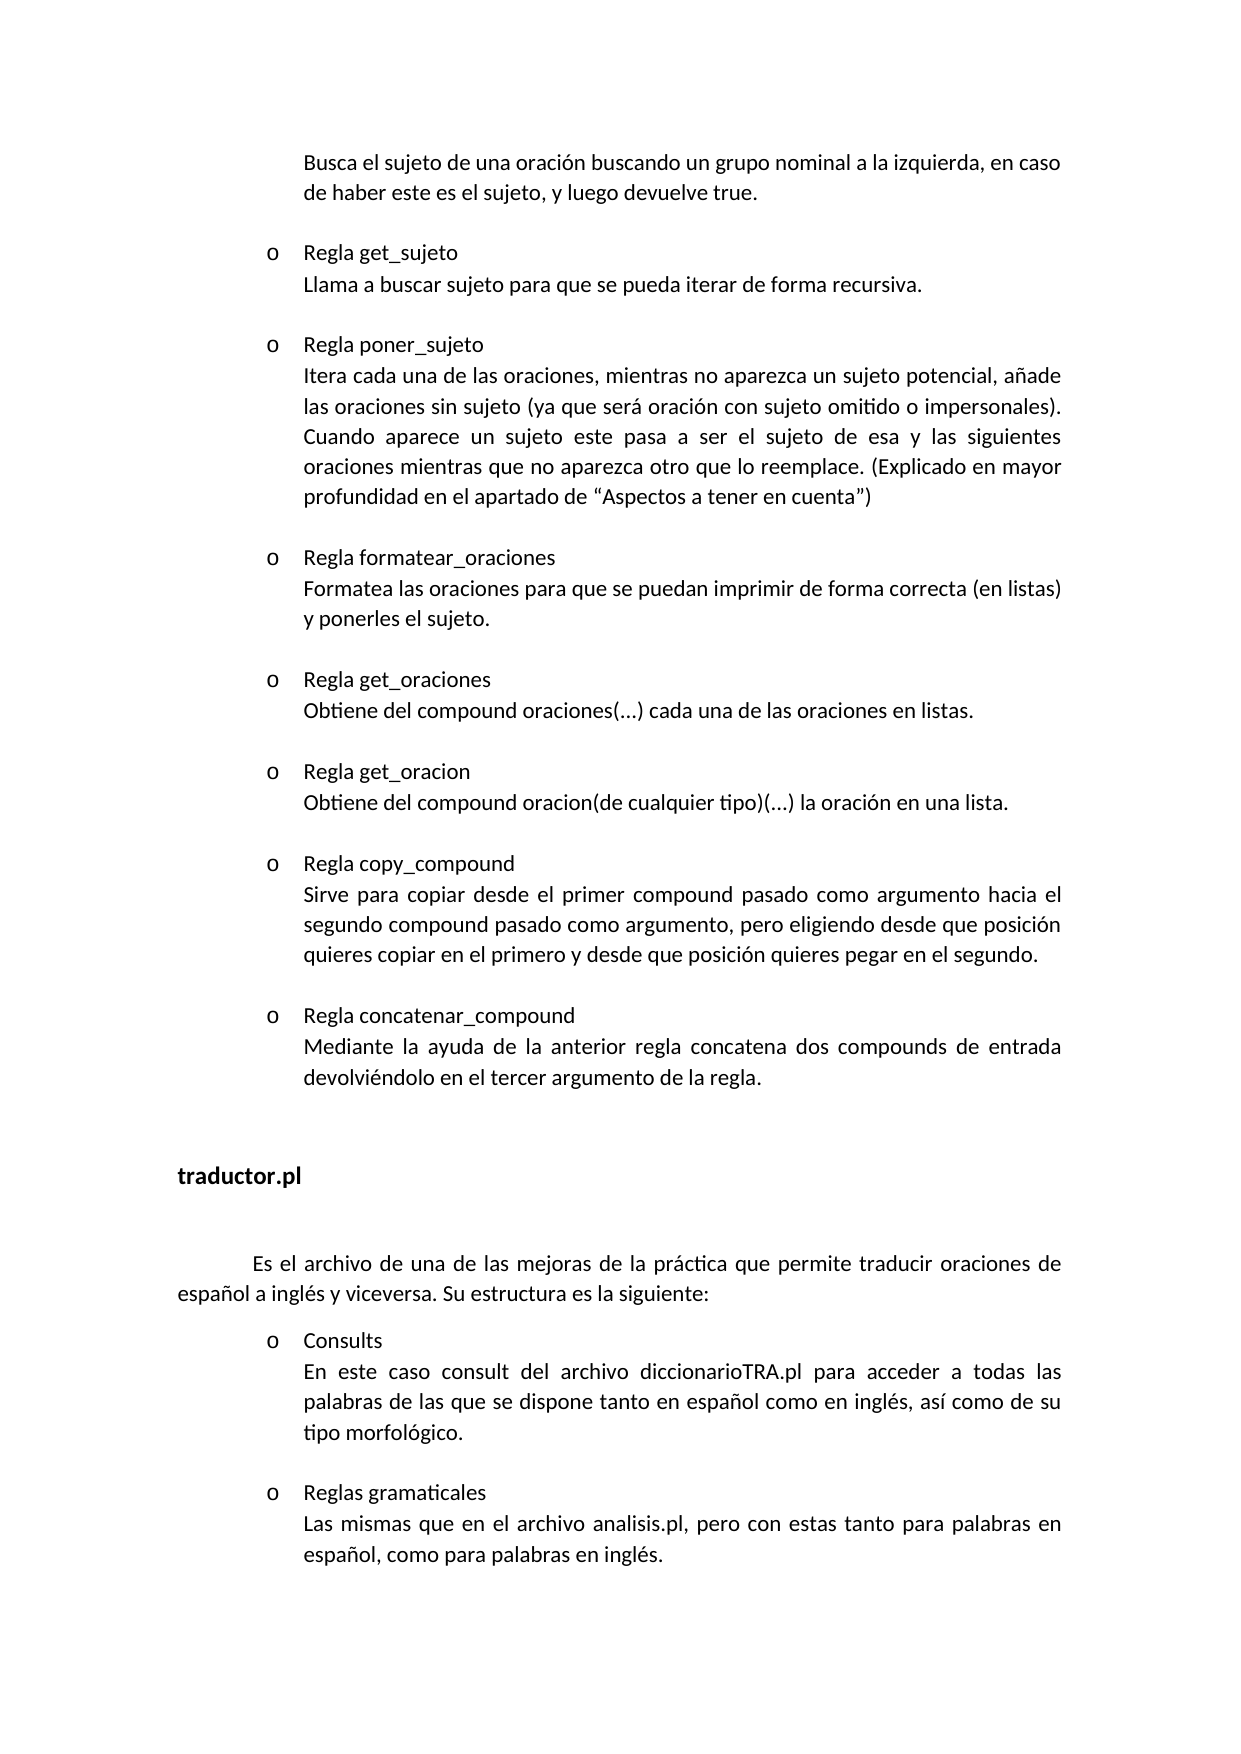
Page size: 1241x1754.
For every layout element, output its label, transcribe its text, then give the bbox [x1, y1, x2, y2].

list Mediante la ayuda de la anterior regla concatena dos compounds de entrada devolviéndolo en el tercer argumento de la regla. [303, 1032, 1063, 1091]
list Regla get_oraciones [266, 665, 1063, 694]
list Regla get_sujeto [266, 238, 1063, 267]
list Regla copy_compound [266, 849, 1063, 878]
list Itera cada una de las oraciones, mientras no aparezca un sujeto potencial, añade las oraciones sin sujeto (ya que será oración con sujeto omitido o impersonales). Cuando aparece un sujeto este pasa a ser el sujeto de esa y las siguientes oraciones mientras que no aparezca otro que lo reemplace. (Explicado en mayor profundidad en el apartado de “Aspectos a tener en cuenta”) [303, 362, 1063, 510]
list Regla formatear_oraciones [266, 543, 1063, 572]
list Reglas gramaticales [266, 1478, 1063, 1507]
list Sirve para copiar desde el primer compound pasado como argumento hacia el segundo compound pasado como argumento, pero eligiendo desde que posición quieres copiar en el primero y desde que posición quieres pegar en el segundo. [303, 880, 1063, 968]
list Regla poner_sujeto [266, 330, 1063, 359]
list Obtiene del compound oracion(de cualquier tipo)(...) la oración en una lista. [303, 788, 1063, 816]
list En este caso consult del archivo diccionarioTRA.pl para acceder a todas las palabras de las que se dispone tanto en español como en inglés, así como de su tipo morfológico. [303, 1357, 1063, 1446]
list Formatea las oraciones para que se puedan imprimir de forma correcta (en listas) y ponerles el sujeto. [303, 574, 1063, 632]
list Regla get_oracion [266, 757, 1063, 786]
text Es el archivo de una de las mejoras de la práctica que permite traducir oraciones de español a inglés y viceversa. Su estructura es la siguiente: [177, 1249, 1063, 1307]
subtitle traductor.pl [177, 1161, 1063, 1191]
list Busca el sujeto de una oración buscando un grupo nominal a la izquierda, en caso de haber este es el sujeto, y luego devuelve true. [303, 148, 1063, 206]
list Llama a buscar sujeto para que se pueda iterar de forma recursiva. [303, 270, 1063, 298]
list Regla concatenar_compound [266, 1001, 1063, 1030]
list Obtiene del compound oraciones(...) cada una de las oraciones en listas. [303, 696, 1063, 724]
list Consults [266, 1326, 1063, 1355]
list Las mismas que en el archivo analisis.pl, pero con estas tanto para palabras en español, como para palabras en inglés. [303, 1509, 1063, 1568]
